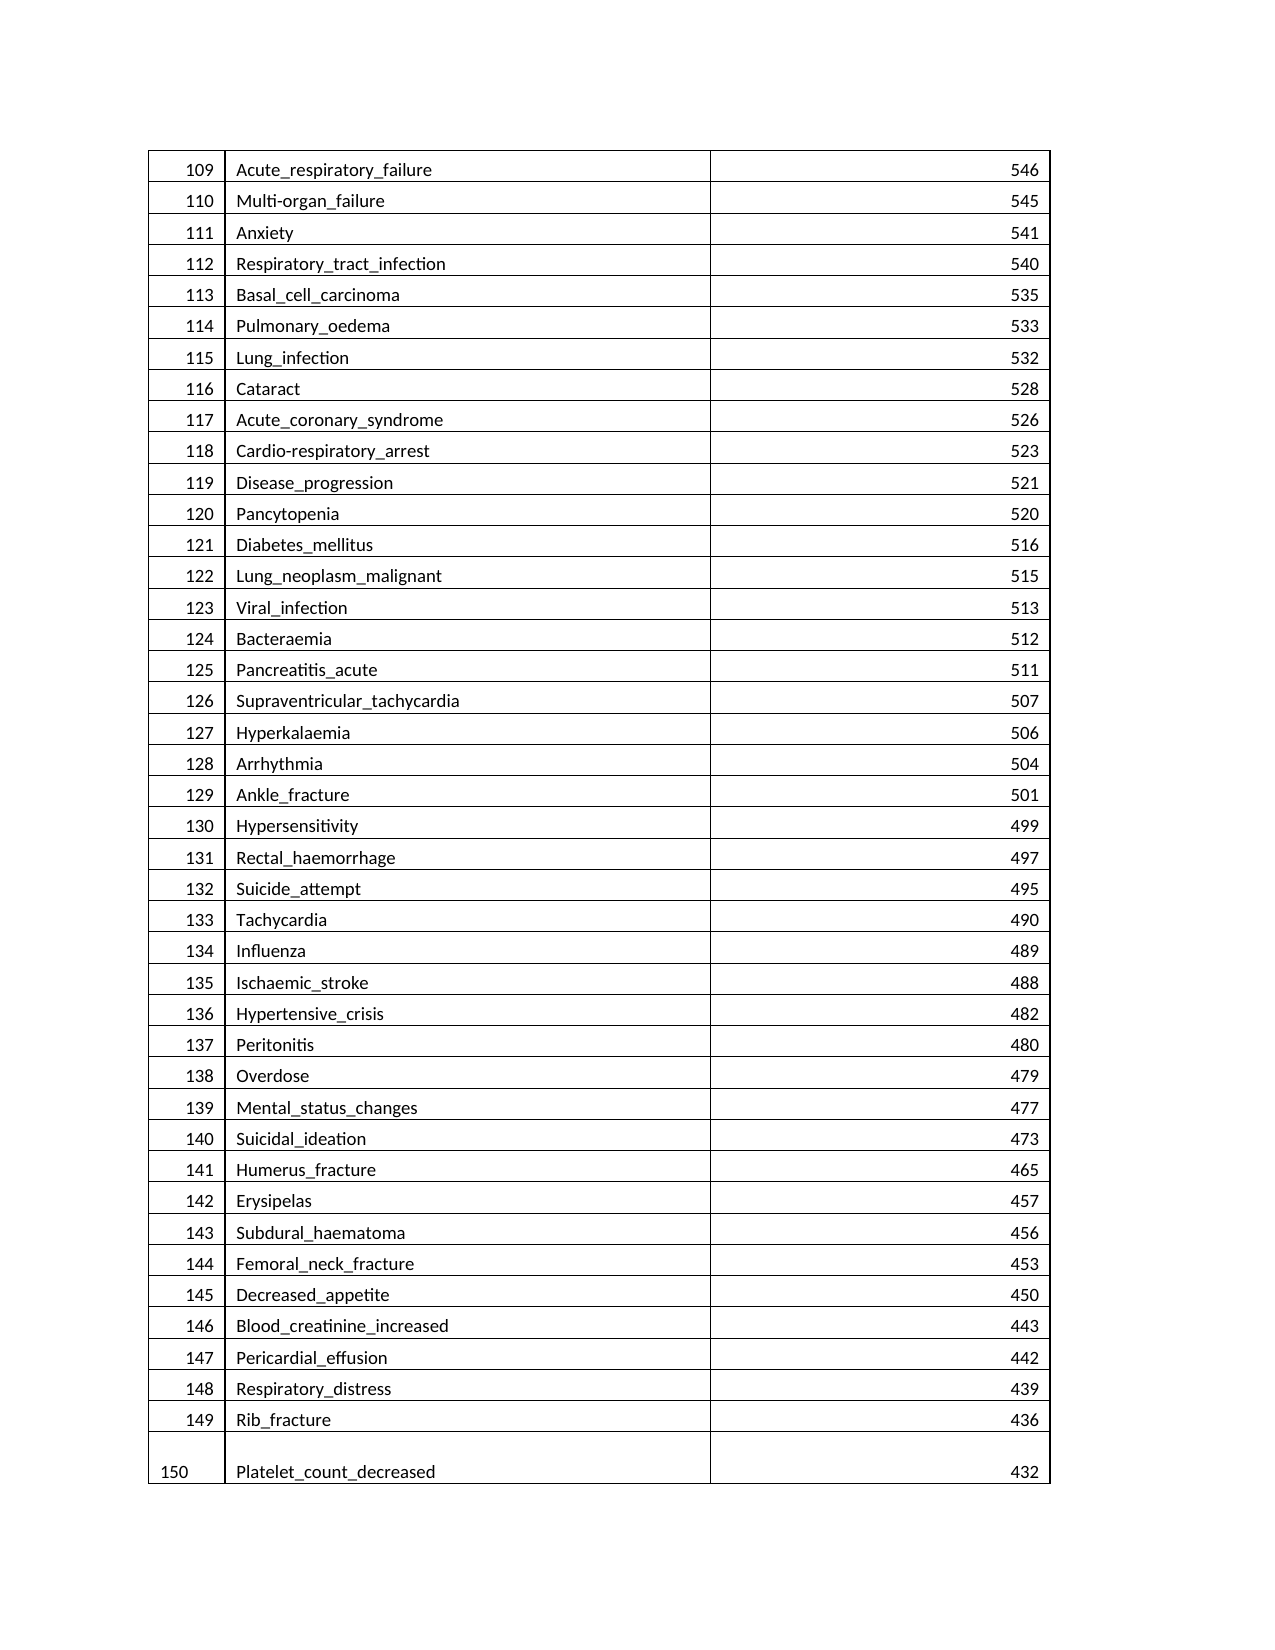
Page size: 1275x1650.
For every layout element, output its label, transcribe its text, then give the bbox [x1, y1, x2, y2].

table_cell Hyperkalaemia [226, 714, 710, 744]
table_cell Overdose [226, 1057, 710, 1087]
table_cell 495 [711, 870, 1049, 900]
table_cell Rectal_haemorrhage [226, 839, 710, 869]
table_cell Supraventricular_tachycardia [226, 682, 710, 712]
table_cell 112 [149, 245, 224, 275]
table_cell Peritonitis [226, 1026, 710, 1056]
table_cell 450 [711, 1276, 1049, 1306]
table_cell Bacteraemia [226, 620, 710, 650]
table_cell 482 [711, 995, 1049, 1025]
table_cell 119 [149, 464, 224, 494]
table_cell 507 [711, 682, 1049, 712]
table_cell 480 [711, 1026, 1049, 1056]
table_cell 477 [711, 1089, 1049, 1119]
table_cell 146 [149, 1307, 224, 1337]
table_cell 541 [711, 214, 1049, 244]
table_cell 141 [149, 1151, 224, 1181]
table_cell 129 [149, 776, 224, 806]
table_cell 117 [149, 401, 224, 431]
table_cell Cataract [226, 370, 710, 400]
table_cell 130 [149, 807, 224, 837]
table_cell 488 [711, 964, 1049, 994]
table_cell 144 [149, 1245, 224, 1275]
table_cell 457 [711, 1182, 1049, 1212]
table_cell Arrhythmia [226, 745, 710, 775]
table_cell 516 [711, 526, 1049, 556]
table_cell 504 [711, 745, 1049, 775]
table_cell Platelet_count_decreased [226, 1432, 710, 1483]
table_cell 546 [711, 151, 1049, 181]
table_cell 526 [711, 401, 1049, 431]
table_cell 136 [149, 995, 224, 1025]
table_cell Hypertensive_crisis [226, 995, 710, 1025]
table_cell 506 [711, 714, 1049, 744]
table_cell 540 [711, 245, 1049, 275]
table_cell Hypersensitivity [226, 807, 710, 837]
table_cell Ankle_fracture [226, 776, 710, 806]
table_cell Rib_fracture [226, 1401, 710, 1431]
table_cell 149 [149, 1401, 224, 1431]
table_cell 142 [149, 1182, 224, 1212]
table_cell 134 [149, 932, 224, 962]
table_cell 453 [711, 1245, 1049, 1275]
table_cell Erysipelas [226, 1182, 710, 1212]
table_cell 111 [149, 214, 224, 244]
table_cell Cardio-respiratory_arrest [226, 432, 710, 462]
table_cell Basal_cell_carcinoma [226, 276, 710, 306]
table_cell Subdural_haematoma [226, 1214, 710, 1244]
table_cell 116 [149, 370, 224, 400]
table_cell 512 [711, 620, 1049, 650]
table_cell 521 [711, 464, 1049, 494]
table_cell 501 [711, 776, 1049, 806]
table_cell 535 [711, 276, 1049, 306]
table_cell 109 [149, 151, 224, 181]
table_cell Decreased_appetite [226, 1276, 710, 1306]
table_cell 545 [711, 182, 1049, 212]
table_cell 126 [149, 682, 224, 712]
table_cell Pericardial_effusion [226, 1339, 710, 1369]
table_cell 115 [149, 339, 224, 369]
table_cell 147 [149, 1339, 224, 1369]
table_cell 439 [711, 1370, 1049, 1400]
table_cell 125 [149, 651, 224, 681]
table_cell Pancreatitis_acute [226, 651, 710, 681]
table_cell 479 [711, 1057, 1049, 1087]
table_cell Multi-organ_failure [226, 182, 710, 212]
table_cell Pulmonary_oedema [226, 307, 710, 337]
table_cell Influenza [226, 932, 710, 962]
table_cell Acute_respiratory_failure [226, 151, 710, 181]
table_cell Acute_coronary_syndrome [226, 401, 710, 431]
table_cell 443 [711, 1307, 1049, 1337]
table_cell 515 [711, 557, 1049, 587]
table_cell 140 [149, 1120, 224, 1150]
table_cell 442 [711, 1339, 1049, 1369]
table_cell 120 [149, 495, 224, 525]
table_cell 489 [711, 932, 1049, 962]
table_cell Suicide_attempt [226, 870, 710, 900]
table_cell 139 [149, 1089, 224, 1119]
table_cell 114 [149, 307, 224, 337]
table_cell 523 [711, 432, 1049, 462]
table_cell 123 [149, 589, 224, 619]
table_cell 121 [149, 526, 224, 556]
table_cell Viral_infection [226, 589, 710, 619]
table_cell Disease_progression [226, 464, 710, 494]
table_cell 113 [149, 276, 224, 306]
table_cell 133 [149, 901, 224, 931]
table_cell 122 [149, 557, 224, 587]
table_cell 533 [711, 307, 1049, 337]
table_cell Respiratory_tract_infection [226, 245, 710, 275]
table_cell 143 [149, 1214, 224, 1244]
table_cell 150 [149, 1432, 224, 1483]
table_cell Lung_neoplasm_malignant [226, 557, 710, 587]
table_cell 127 [149, 714, 224, 744]
table_cell 511 [711, 651, 1049, 681]
table_cell 124 [149, 620, 224, 650]
table_cell 490 [711, 901, 1049, 931]
table_cell 145 [149, 1276, 224, 1306]
table_cell 456 [711, 1214, 1049, 1244]
table_cell 473 [711, 1120, 1049, 1150]
table_cell Respiratory_distress [226, 1370, 710, 1400]
table_cell Mental_status_changes [226, 1089, 710, 1119]
table_cell 513 [711, 589, 1049, 619]
table_cell 432 [711, 1432, 1049, 1483]
table_cell 499 [711, 807, 1049, 837]
table_cell 497 [711, 839, 1049, 869]
table_cell 128 [149, 745, 224, 775]
table_cell 148 [149, 1370, 224, 1400]
table_cell 118 [149, 432, 224, 462]
table_cell 532 [711, 339, 1049, 369]
table_cell Pancytopenia [226, 495, 710, 525]
table_cell Anxiety [226, 214, 710, 244]
table_cell 465 [711, 1151, 1049, 1181]
table_cell 135 [149, 964, 224, 994]
table_cell Femoral_neck_fracture [226, 1245, 710, 1275]
table_cell 138 [149, 1057, 224, 1087]
table_cell 528 [711, 370, 1049, 400]
table_cell Blood_creatinine_increased [226, 1307, 710, 1337]
table_cell 436 [711, 1401, 1049, 1431]
table_cell Ischaemic_stroke [226, 964, 710, 994]
table_cell Humerus_fracture [226, 1151, 710, 1181]
table_cell 137 [149, 1026, 224, 1056]
table_cell Suicidal_ideation [226, 1120, 710, 1150]
table_cell Tachycardia [226, 901, 710, 931]
table_cell 132 [149, 870, 224, 900]
table_cell 110 [149, 182, 224, 212]
table_cell 520 [711, 495, 1049, 525]
table_cell 131 [149, 839, 224, 869]
table_cell Lung_infection [226, 339, 710, 369]
table_cell Diabetes_mellitus [226, 526, 710, 556]
